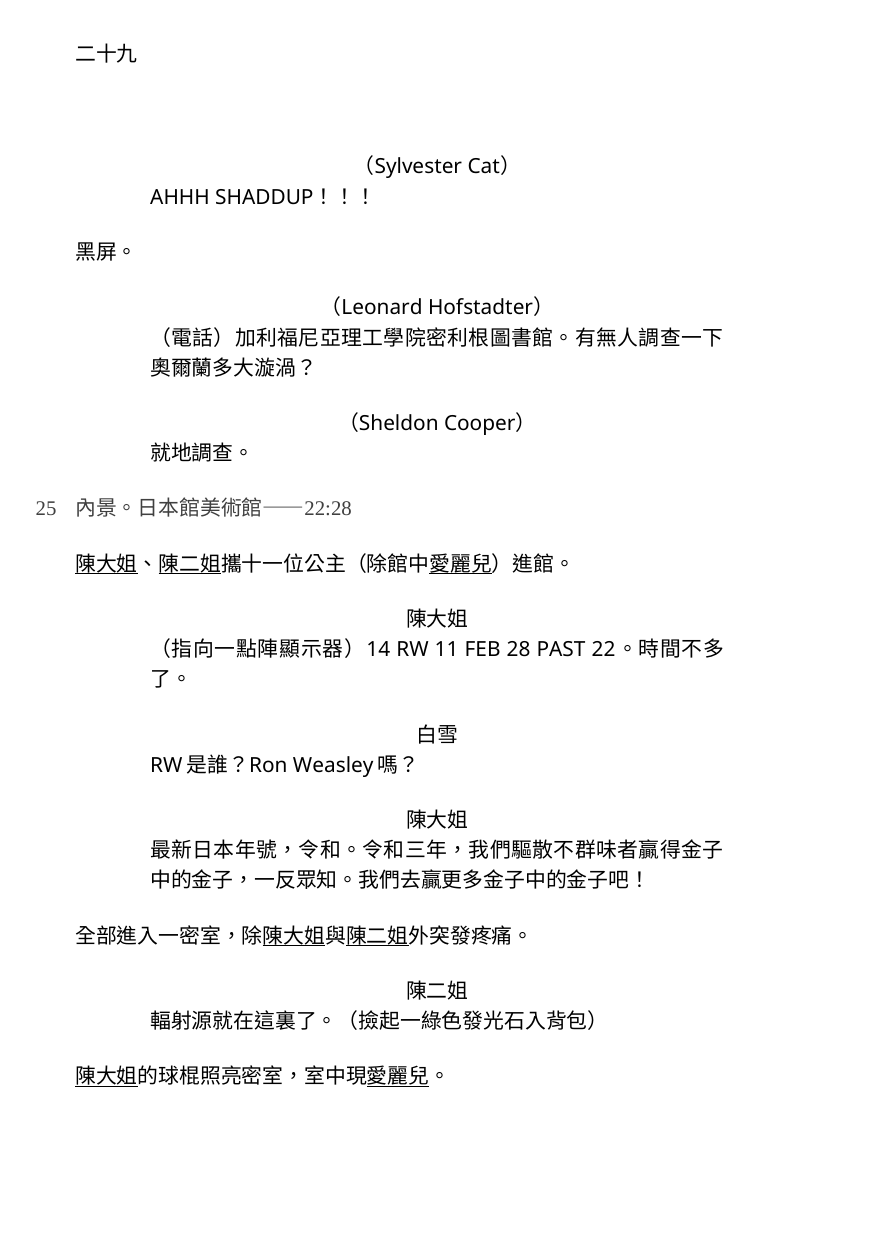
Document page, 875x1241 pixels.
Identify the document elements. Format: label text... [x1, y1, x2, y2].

text 就地調查。 [150, 436, 724, 467]
text （Sheldon Cooper） [150, 406, 724, 436]
text AHHH SHADDUP！！！ [150, 180, 724, 210]
text 最新日本年號，令和。令和三年，我們驅散不群味者贏得金子中的金子，一反眾知。我們去贏更多金子中的金子吧！ [150, 833, 724, 894]
text （Sylvester Cat） [150, 149, 724, 180]
text 黑屏。 [75, 235, 799, 265]
text 白雪 [150, 718, 724, 748]
text 陳大姐 [150, 803, 724, 833]
text RW是誰？Ron Weasley嗎？ [150, 748, 724, 778]
text （指向一點陣顯示器）14 RW 11 FEB 28 PAST 22。時間不多了。 [150, 632, 724, 693]
text 內景。日本館美術館——22:28 [56, 492, 799, 522]
text 陳二姐 [150, 974, 724, 1004]
text 陳大姐 [150, 602, 724, 632]
text （電話）加利福尼亞理工學院密利根圖書館。有無人調查一下奧爾蘭多大漩渦？ [150, 321, 724, 381]
text 陳大姐的球棍照亮密室，室中現愛麗兒。 [75, 1059, 799, 1090]
text （Leonard Hofstadter） [150, 290, 724, 321]
text 陳大姐、陳二姐攜十一位公主（除館中愛麗兒）進館。 [75, 547, 799, 577]
text 全部進入一密室，除陳大姐與陳二姐外突發疼痛。 [75, 919, 799, 949]
text 輻射源就在這裏了。（撿起一綠色發光石入背包） [150, 1004, 724, 1034]
